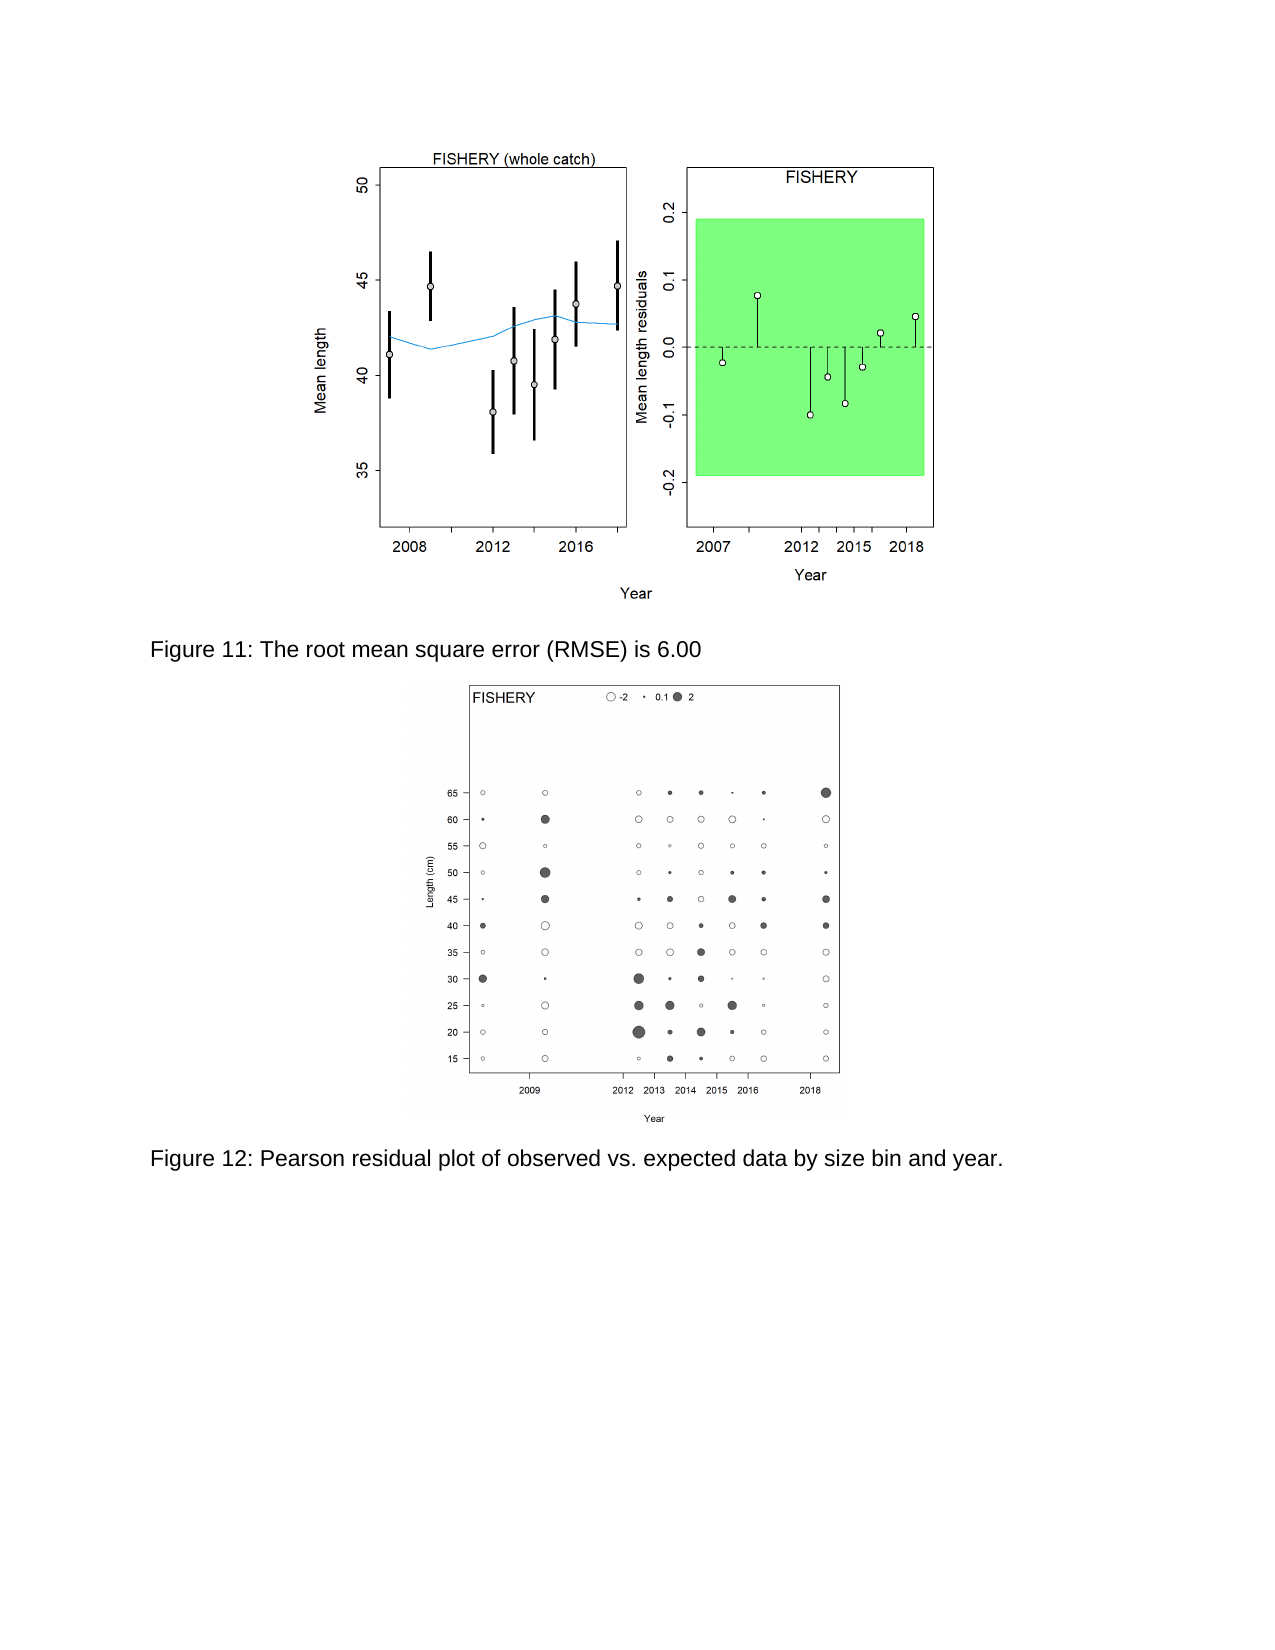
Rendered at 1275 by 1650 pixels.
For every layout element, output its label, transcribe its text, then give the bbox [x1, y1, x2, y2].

table_header Figure 12: Pearson residual plot of observed vs. expected data by size bin and year. [139, 675, 1114, 1183]
table_header Figure 11: The root mean square error (RMSE) is 6.00 [139, 150, 1114, 675]
picture [301, 150, 952, 616]
picture [401, 675, 851, 1124]
